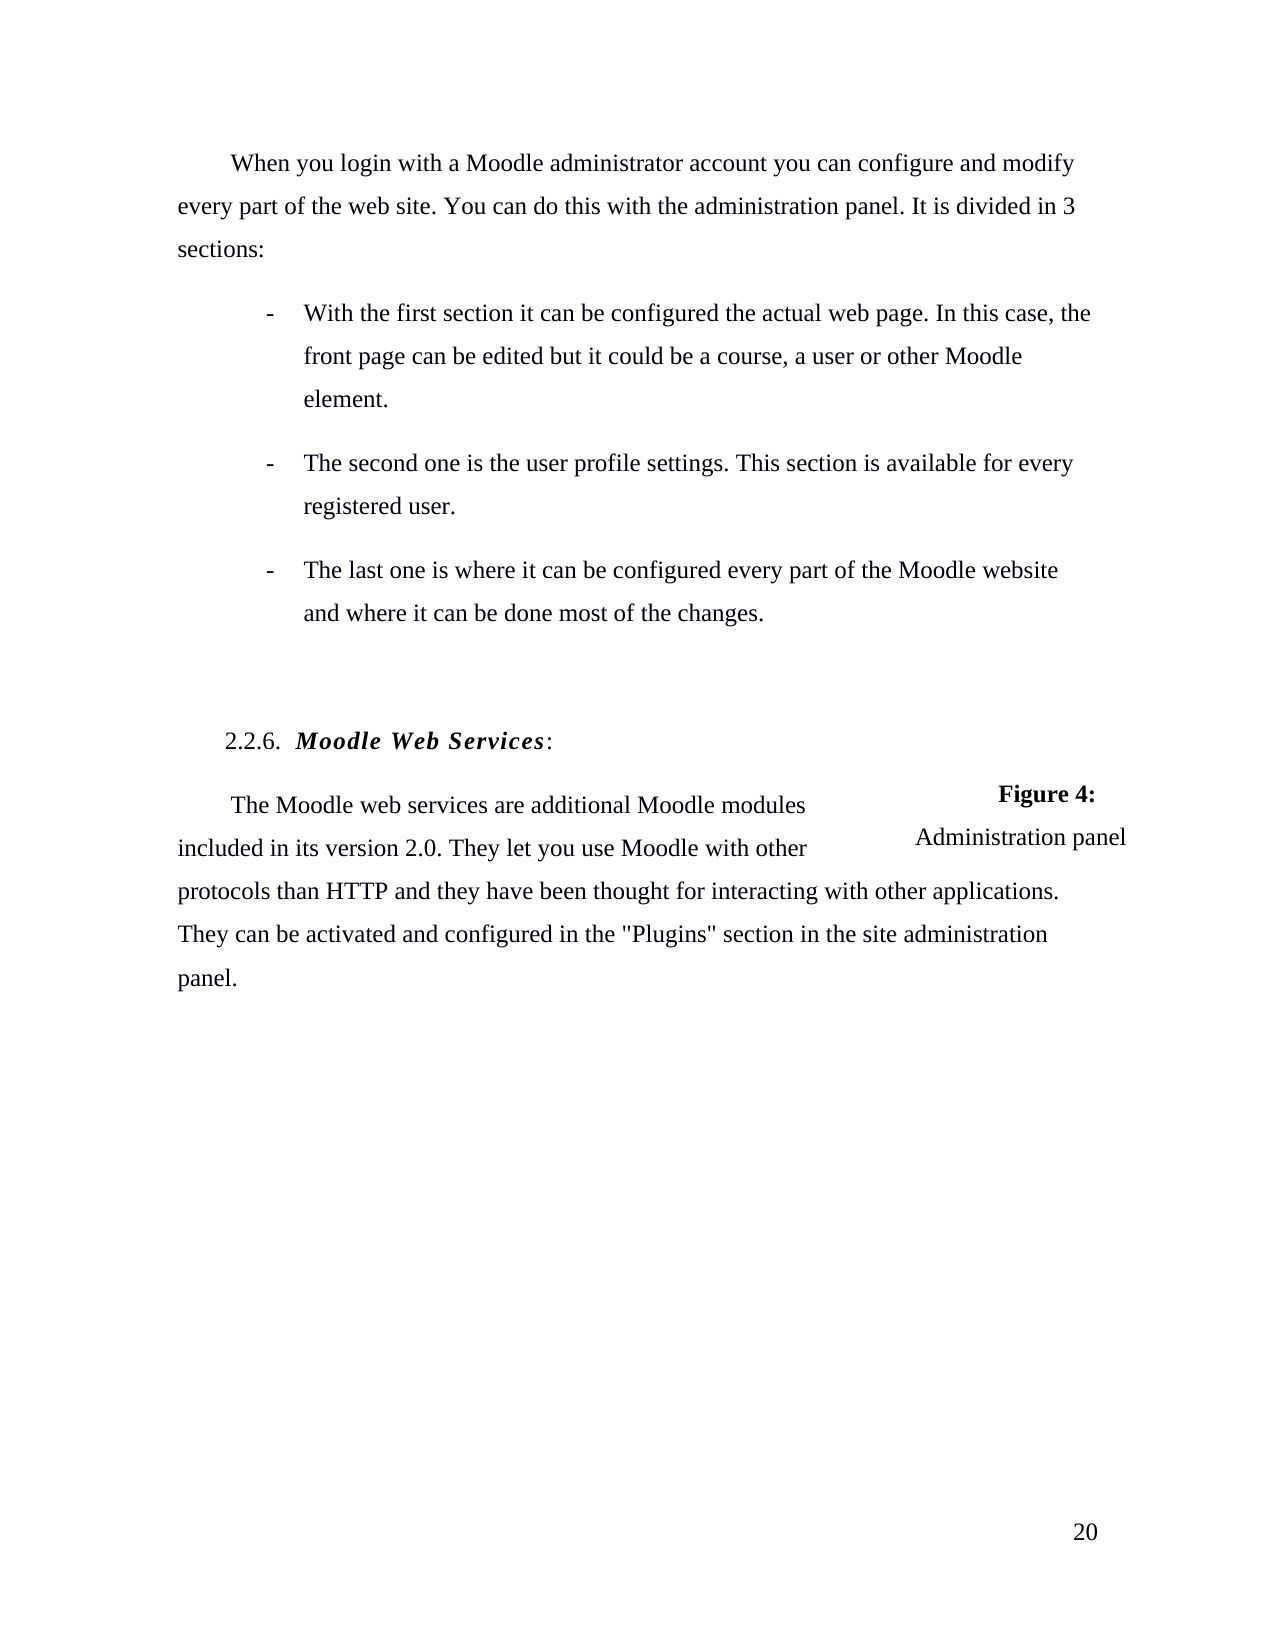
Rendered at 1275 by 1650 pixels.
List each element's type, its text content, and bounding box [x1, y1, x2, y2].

text When you login with a Moodle administrator account you can configure and modify every part of the web site. You can do this with the administration panel. It is divided in 3 sections: [177, 148, 1098, 263]
list The second one is the user profile settings. This section is available for every registered user. [266, 448, 1098, 520]
list With the first section it can be configured the actual web page. In this case, the front page can be edited but it could be a course, a user or other Moodle element. [266, 298, 1098, 413]
text The Moodle web services are additional Moodle modules included in its version 2.0. They let you use Moodle with other protocols than HTTP and they have been thought for interacting with other applications. They can be activated and configured in the "Plugins" section in the site administration panel. [177, 790, 1098, 991]
list Moodle Web Services: [224, 726, 1098, 755]
list The last one is where it can be configured every part of the Moodle website and where it can be done most of the changes. [266, 555, 1098, 627]
